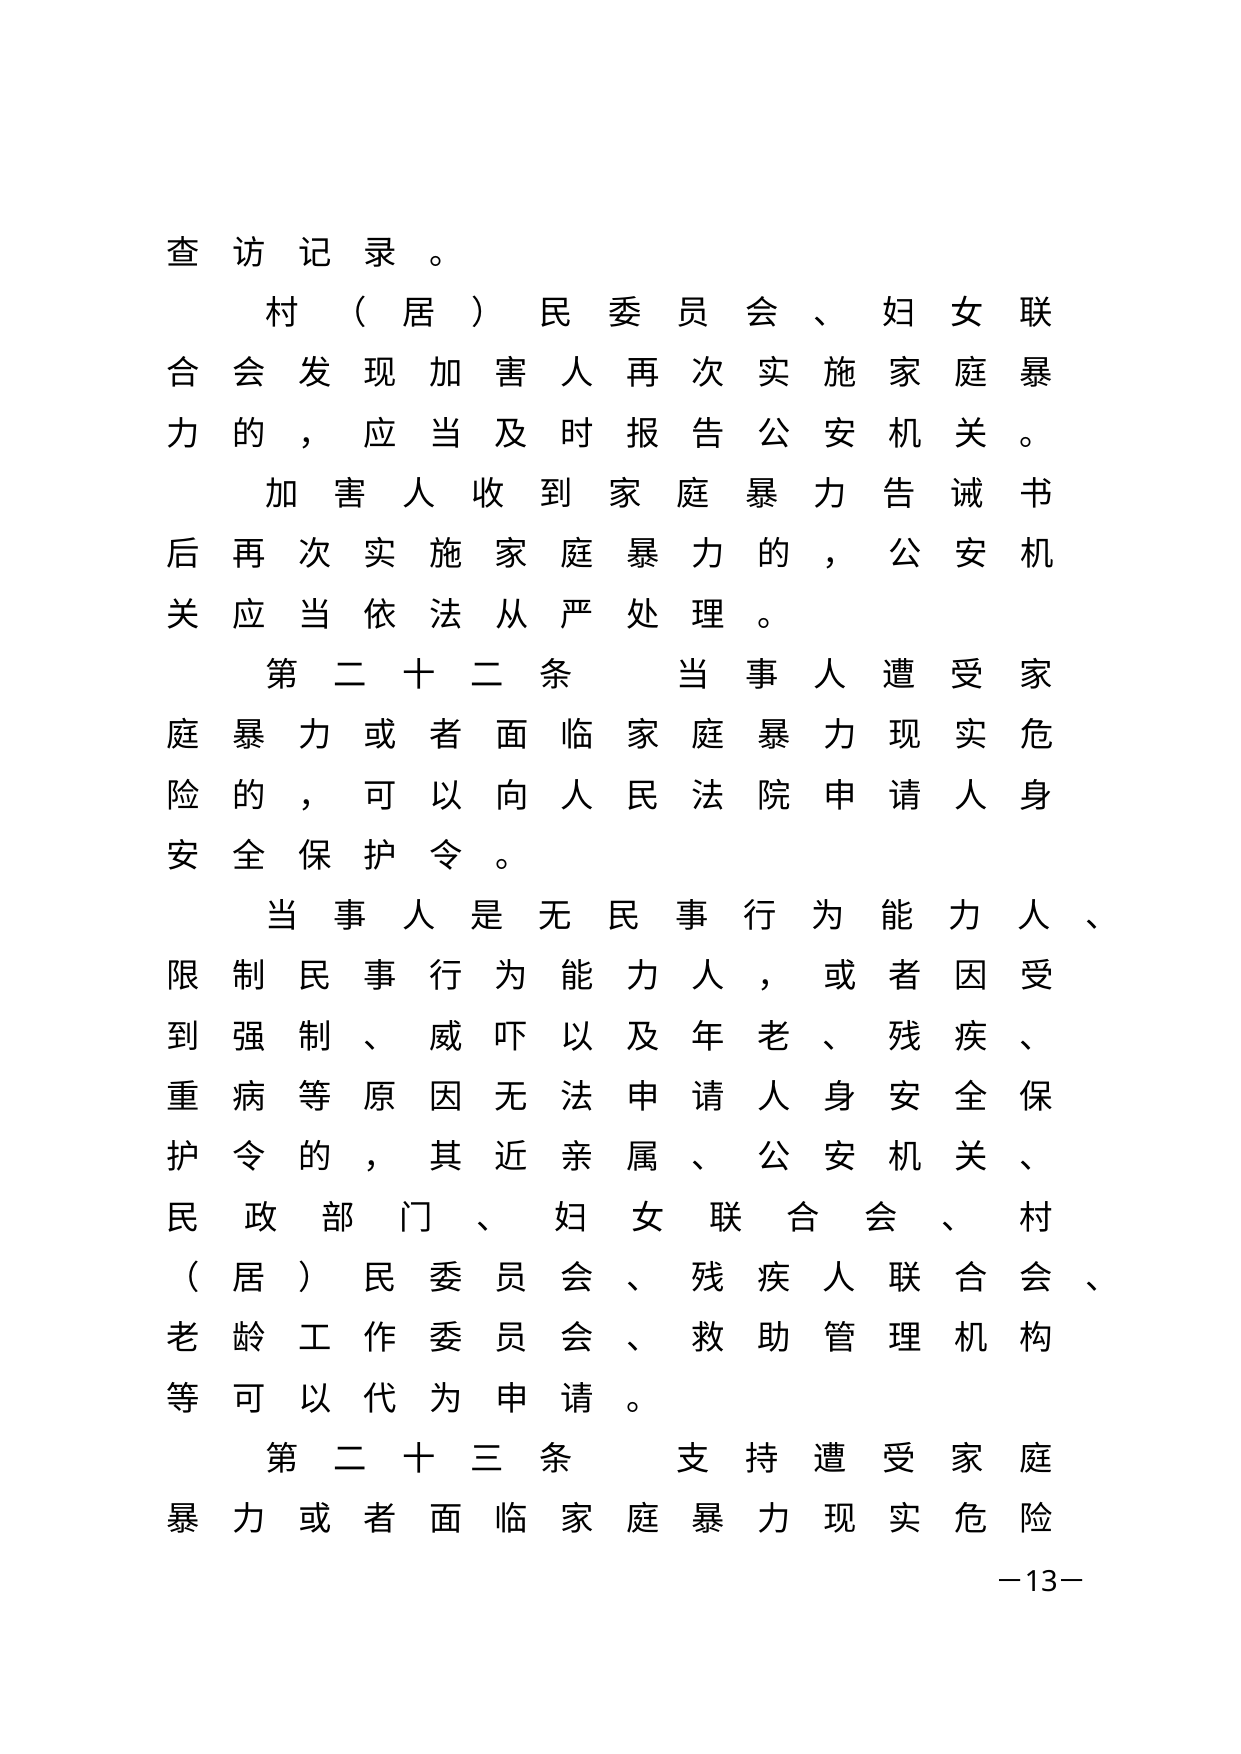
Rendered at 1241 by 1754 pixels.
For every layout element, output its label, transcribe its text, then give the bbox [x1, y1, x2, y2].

text 当事人是无民事行为能力人、限制民事行为能力人，或者因受到强制、威吓以及年老、残疾、重病等原因无法申请人身安全保护令的，其近亲属、公安机关、民政部门、妇女联合会、村（居）民委员会、残疾人联合会、老龄工作委员会、救助管理机构等可以代为申请。 [167, 883, 1085, 1426]
text 加害人收到家庭暴力告诫书后再次实施家庭暴力的，公安机关应当依法从严处理。 [167, 461, 1085, 642]
text 村（居）民委员会、妇女联合会发现加害人再次实施家庭暴力的，应当及时报告公安机关。 [167, 280, 1085, 461]
text 第二十一条 公安机关、村（居）民委员会、妇女联合会应当对收到家庭暴力告诫书的加害人、受害人进行定期查访，做好法治教育、纠纷调解、家庭关系指导、心理辅导等工作，监督加害人不再实施家庭暴力，并做好查访记录。 [167, 219, 1085, 280]
text 第二十三条 支持遭受家庭暴力或者面临家庭暴力现实危险的当事人收集、保存下列材料： [167, 1426, 1085, 1546]
text 第二十二条 当事人遭受家庭暴力或者面临家庭暴力现实危险的，可以向人民法院申请人身安全保护令。 [167, 642, 1085, 883]
